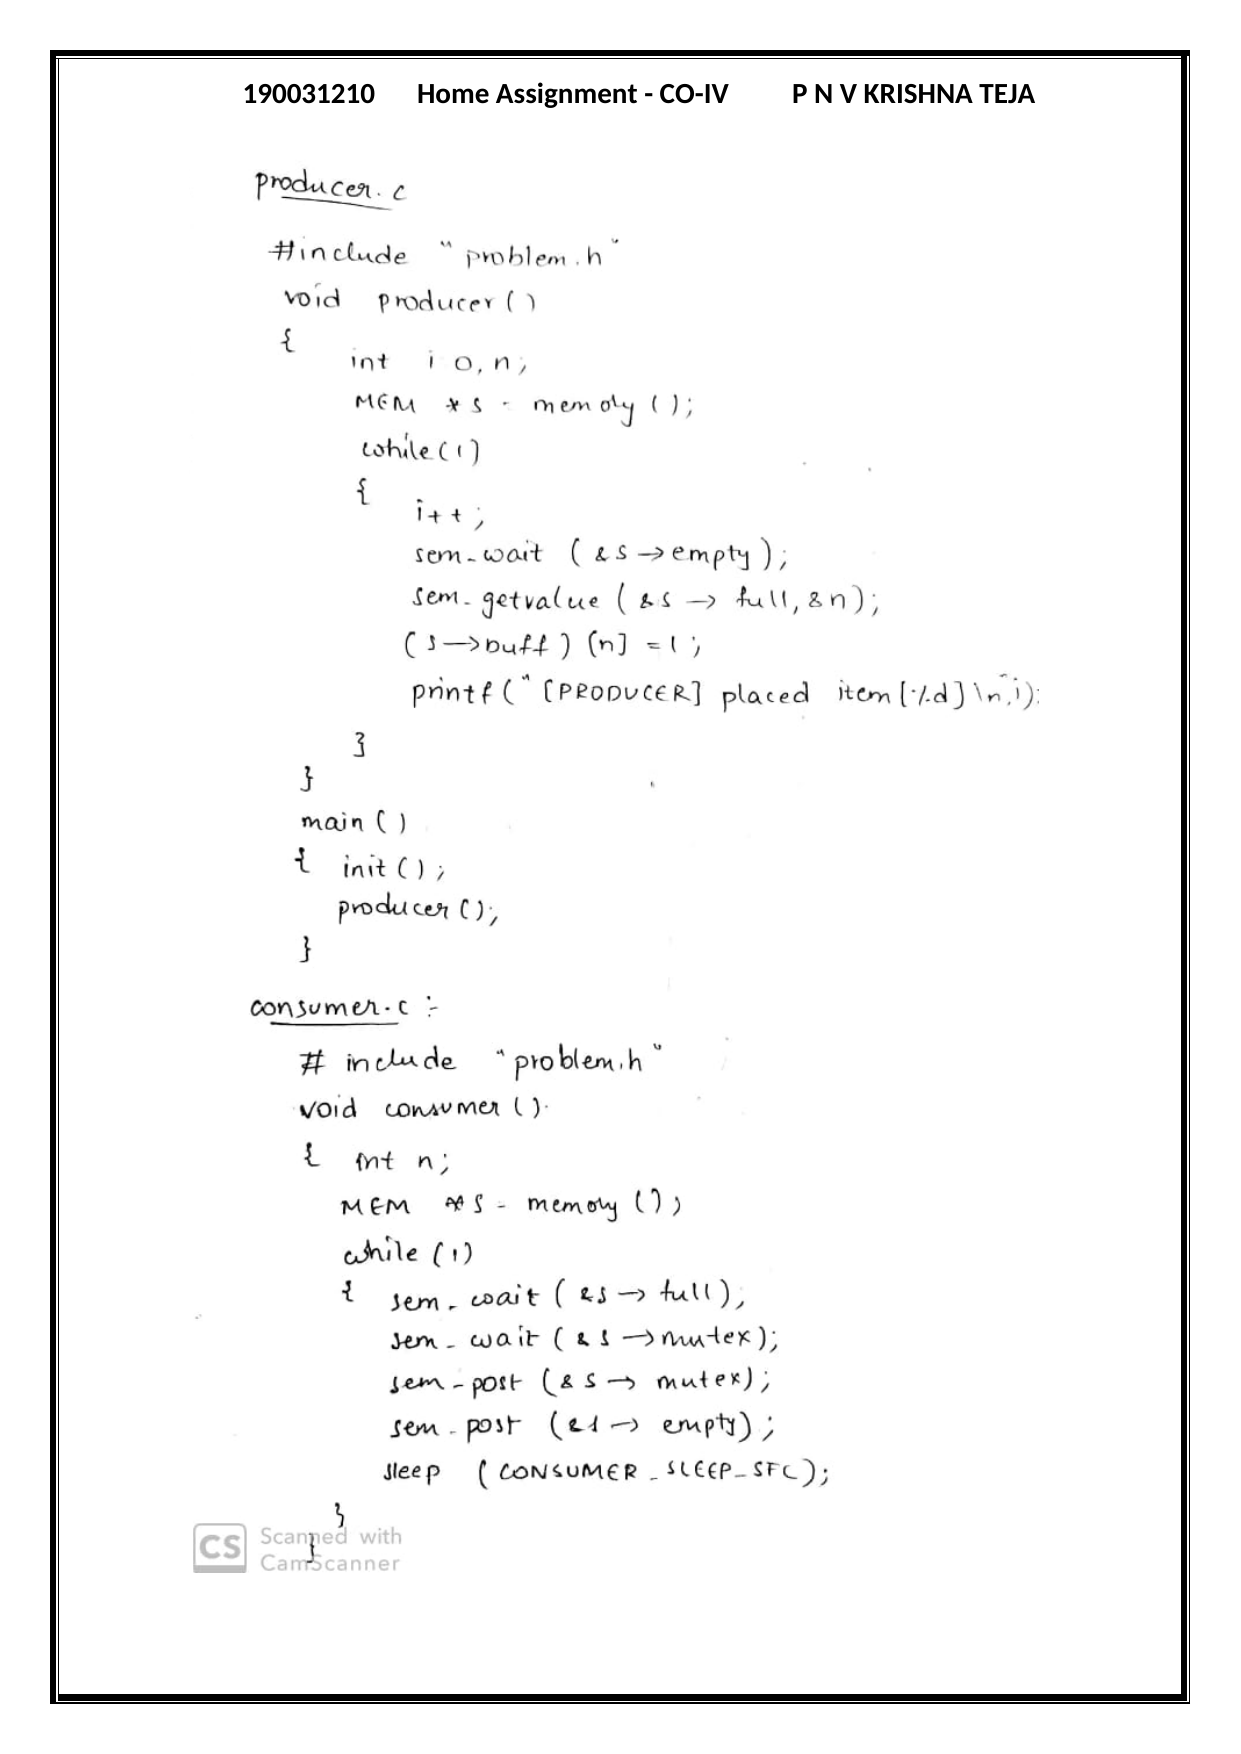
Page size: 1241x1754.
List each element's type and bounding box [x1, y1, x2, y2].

picture [189, 150, 1039, 1573]
